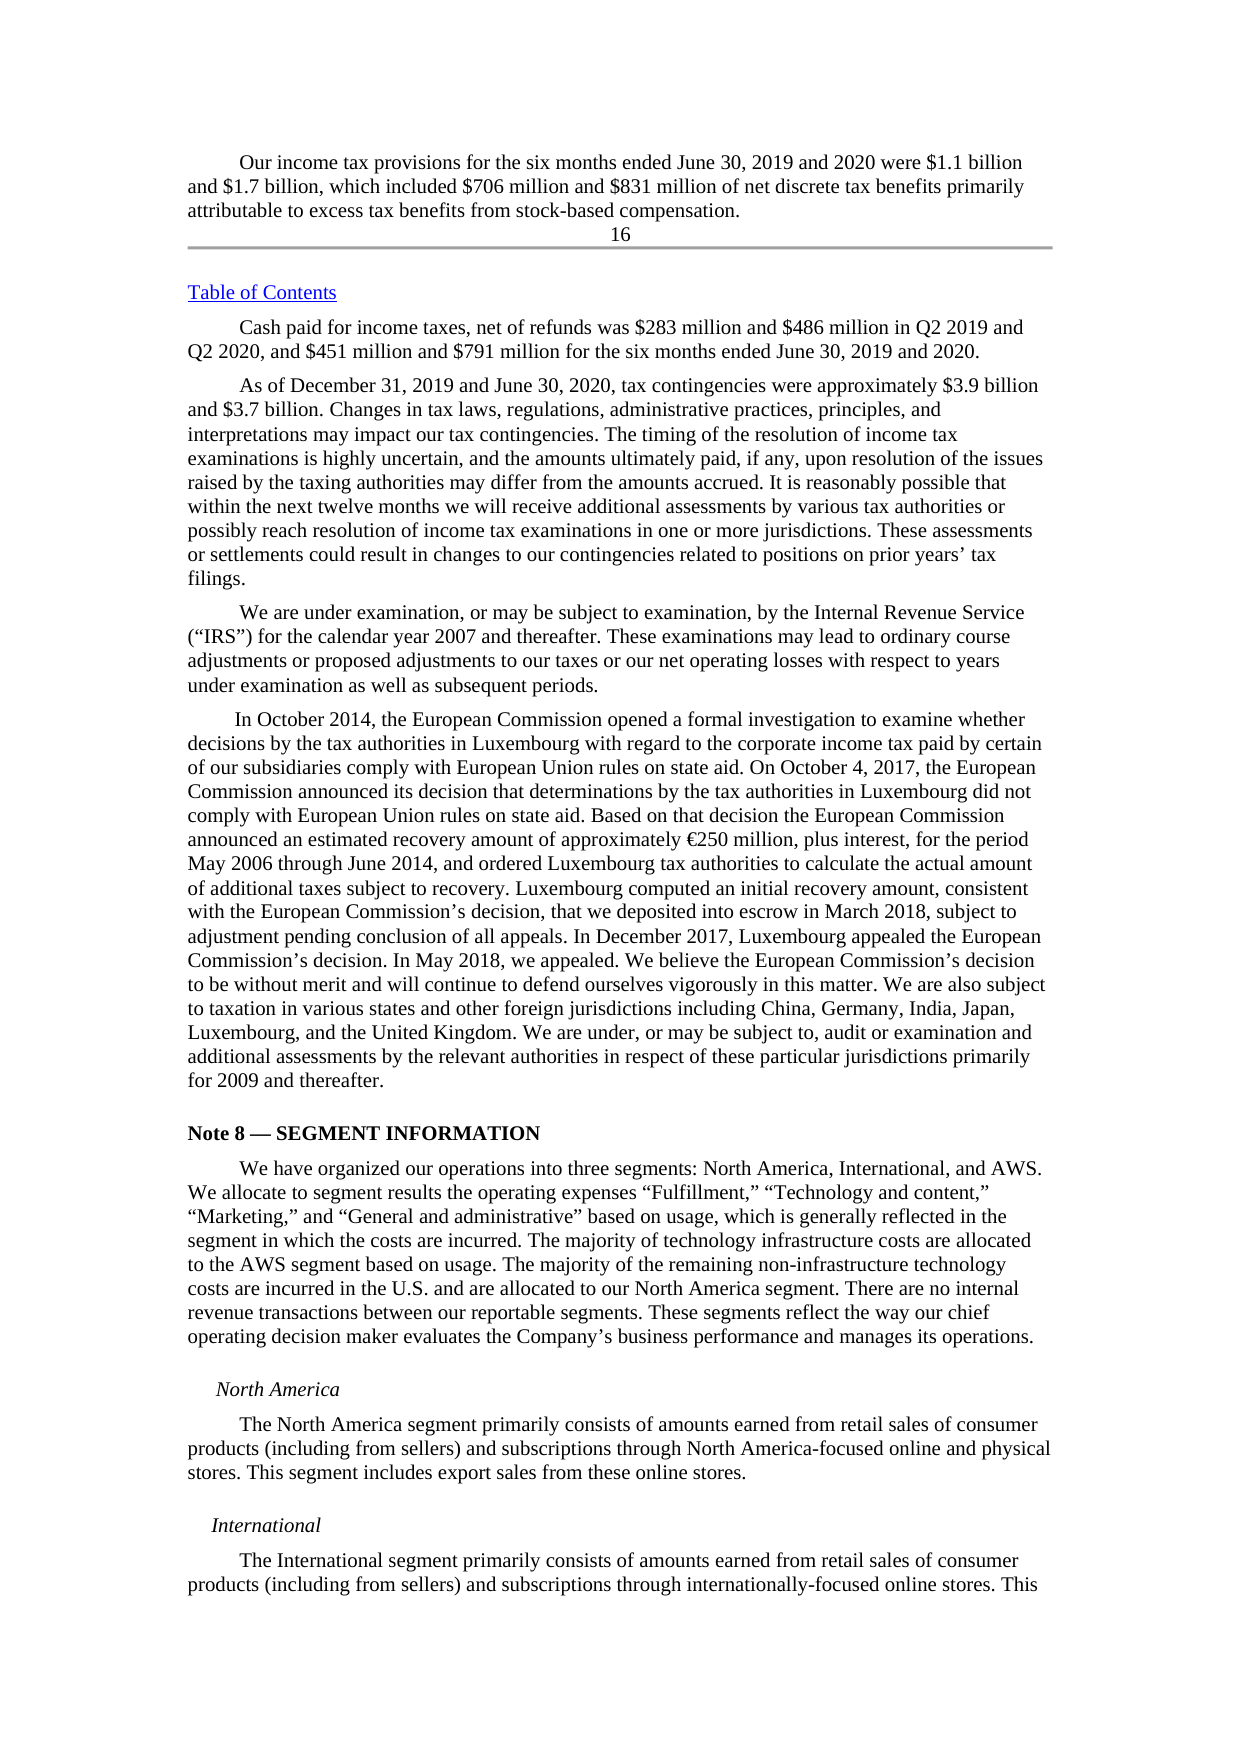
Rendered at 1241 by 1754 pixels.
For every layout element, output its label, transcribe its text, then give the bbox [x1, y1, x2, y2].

text We are under examination, or may be subject to examination, by the Internal Revenue Service (“IRS”) for the calendar year 2007 and thereafter. These examinations may lead to ordinary course adjustments or proposed adjustments to our taxes or our net operating losses with respect to years under examination as well as subsequent periods. [187, 600, 1053, 697]
text The North America segment primarily consists of amounts earned from retail sales of consumer products (including from sellers) and subscriptions through North America-focused online and physical stores. This segment includes export sales from these online stores. [187, 1412, 1053, 1484]
text Cash paid for income taxes, net of refunds was $283 million and $486 million in Q2 2019 and Q2 2020, and $451 million and $791 million for the six months ended June 30, 2019 and 2020. [187, 315, 1053, 363]
text 16 [187, 222, 1053, 246]
text We have organized our operations into three segments: North America, International, and AWS. We allocate to segment results the operating expenses “Fulfillment,” “Technology and content,” “Marketing,” and “General and administrative” based on usage, which is generally reflected in the segment in which the costs are incurred. The majority of technology infrastructure costs are allocated to the AWS segment based on usage. The majority of the remaining non-infrastructure technology costs are incurred in the U.S. and are allocated to our North America segment. There are no internal revenue transactions between our reportable segments. These segments reflect the way our chief operating decision maker evaluates the Company’s business performance and manages its operations. [187, 1156, 1053, 1348]
text Note 8 — SEGMENT INFORMATION [187, 1121, 1053, 1145]
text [187, 1548, 1053, 1596]
text International [187, 1513, 1053, 1537]
text North America [187, 1377, 1053, 1401]
text In October 2014, the European Commission opened a formal investigation to examine whether decisions by the tax authorities in Luxembourg with regard to the corporate income tax paid by certain of our subsidiaries comply with European Union rules on state aid. On October 4, 2017, the European Commission announced its decision that determinations by the tax authorities in Luxembourg did not comply with European Union rules on state aid. Based on that decision the European Commission announced an estimated recovery amount of approximately €250 million, plus interest, for the period May 2006 through June 2014, and ordered Luxembourg tax authorities to calculate the actual amount of additional taxes subject to recovery. Luxembourg computed an initial recovery amount, consistent with the European Commission’s decision, that we deposited into escrow in March 2018, subject to adjustment pending conclusion of all appeals. In December 2017, Luxembourg appealed the European Commission’s decision. In May 2018, we appealed. We believe the European Commission’s decision to be without merit and will continue to defend ourselves vigorously in this matter. We are also subject to taxation in various states and other foreign jurisdictions including China, Germany, India, Japan, Luxembourg, and the United Kingdom. We are under, or may be subject to, audit or examination and additional assessments by the relevant authorities in respect of these particular jurisdictions primarily for 2009 and thereafter. [187, 707, 1053, 1092]
text Our income tax provisions for the six months ended June 30, 2019 and 2020 were $1.1 billion and $1.7 billion, which included $706 million and $831 million of net discrete tax benefits primarily attributable to excess tax benefits from stock-based compensation. [187, 150, 1053, 222]
text Table of Contents [187, 280, 1053, 304]
text As of December 31, 2019 and June 30, 2020, tax contingencies were approximately $3.9 billion and $3.7 billion. Changes in tax laws, regulations, administrative practices, principles, and interpretations may impact our tax contingencies. The timing of the resolution of income tax examinations is highly uncertain, and the amounts ultimately paid, if any, upon resolution of the issues raised by the taxing authorities may differ from the amounts accrued. It is reasonably possible that within the next twelve months we will receive additional assessments by various tax authorities or possibly reach resolution of income tax examinations in one or more jurisdictions. These assessments or settlements could result in changes to our contingencies related to positions on prior years’ tax filings. [187, 373, 1053, 590]
